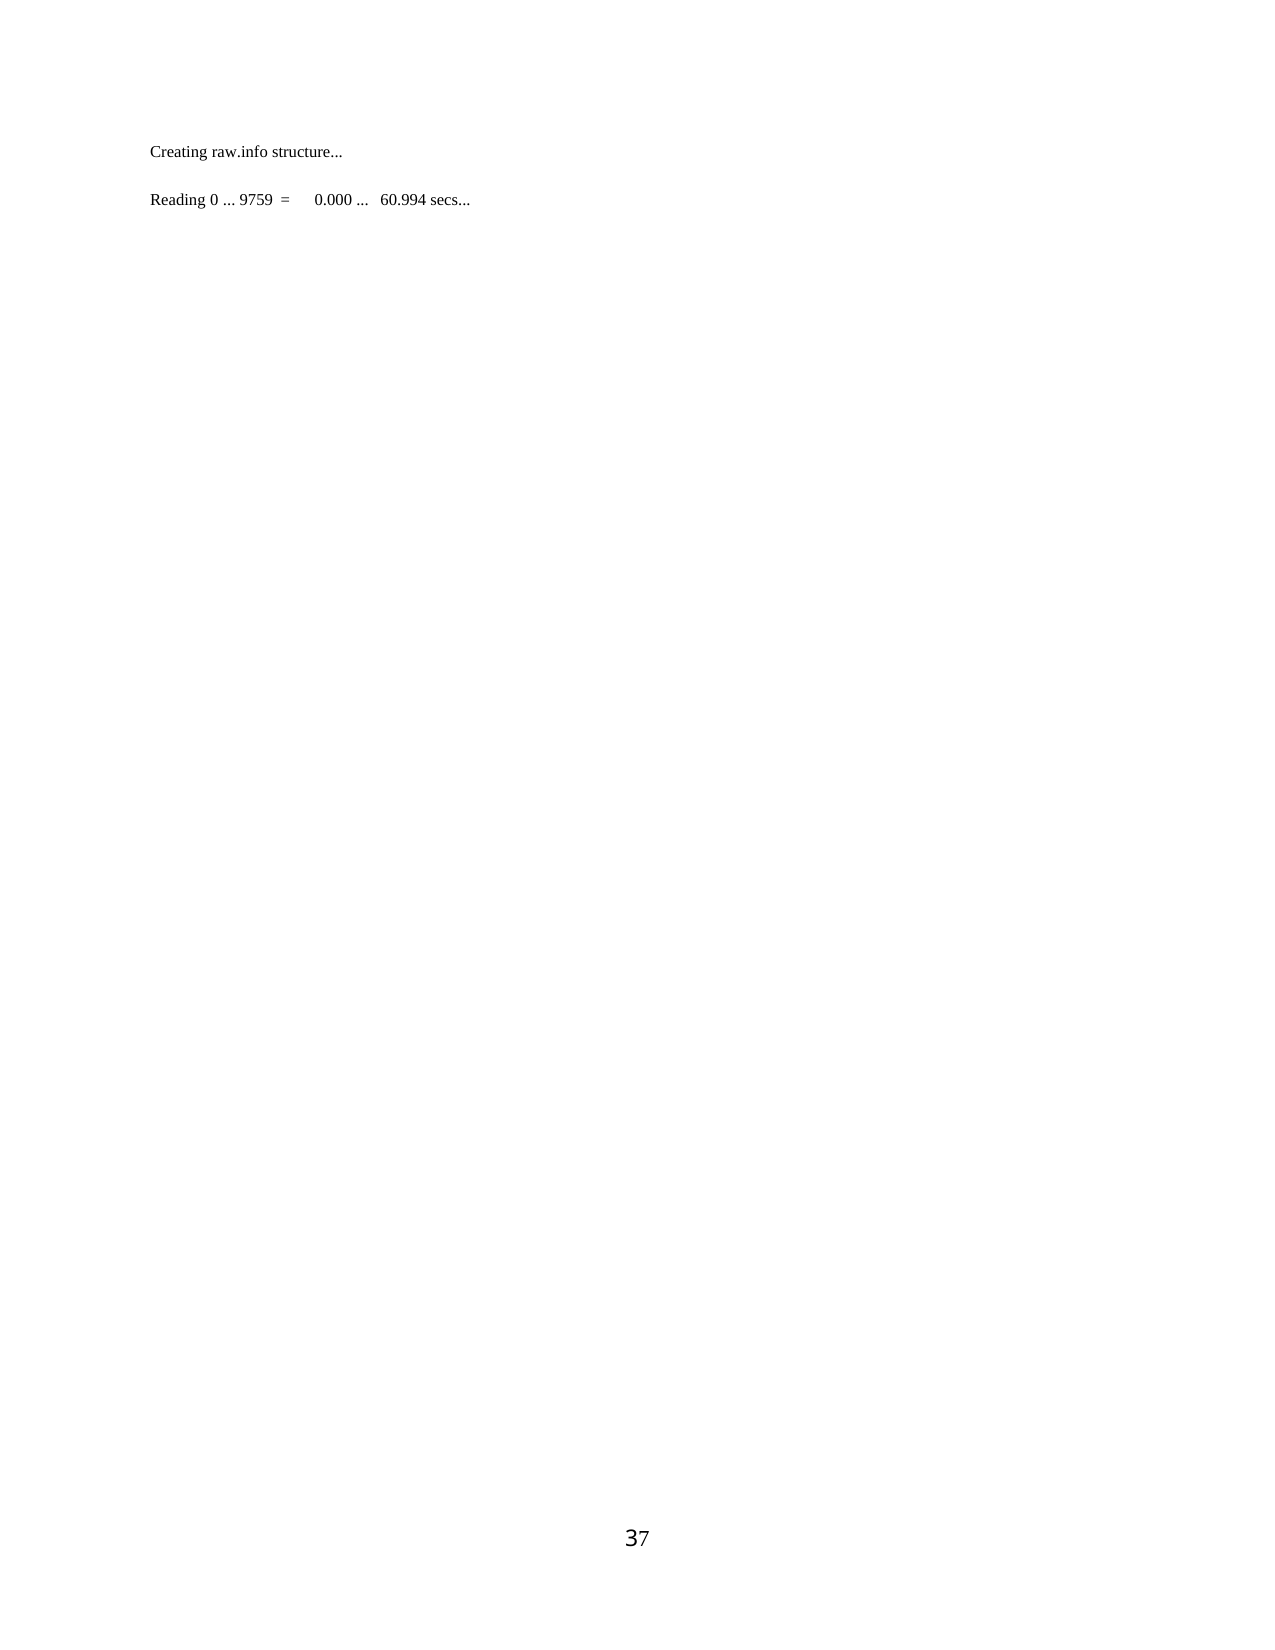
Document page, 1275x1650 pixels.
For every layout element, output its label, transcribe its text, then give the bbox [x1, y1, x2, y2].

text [150, 142, 360, 161]
text Reading 0 ... 9759 = 0.000 ... 60.994 secs... [150, 190, 1137, 209]
